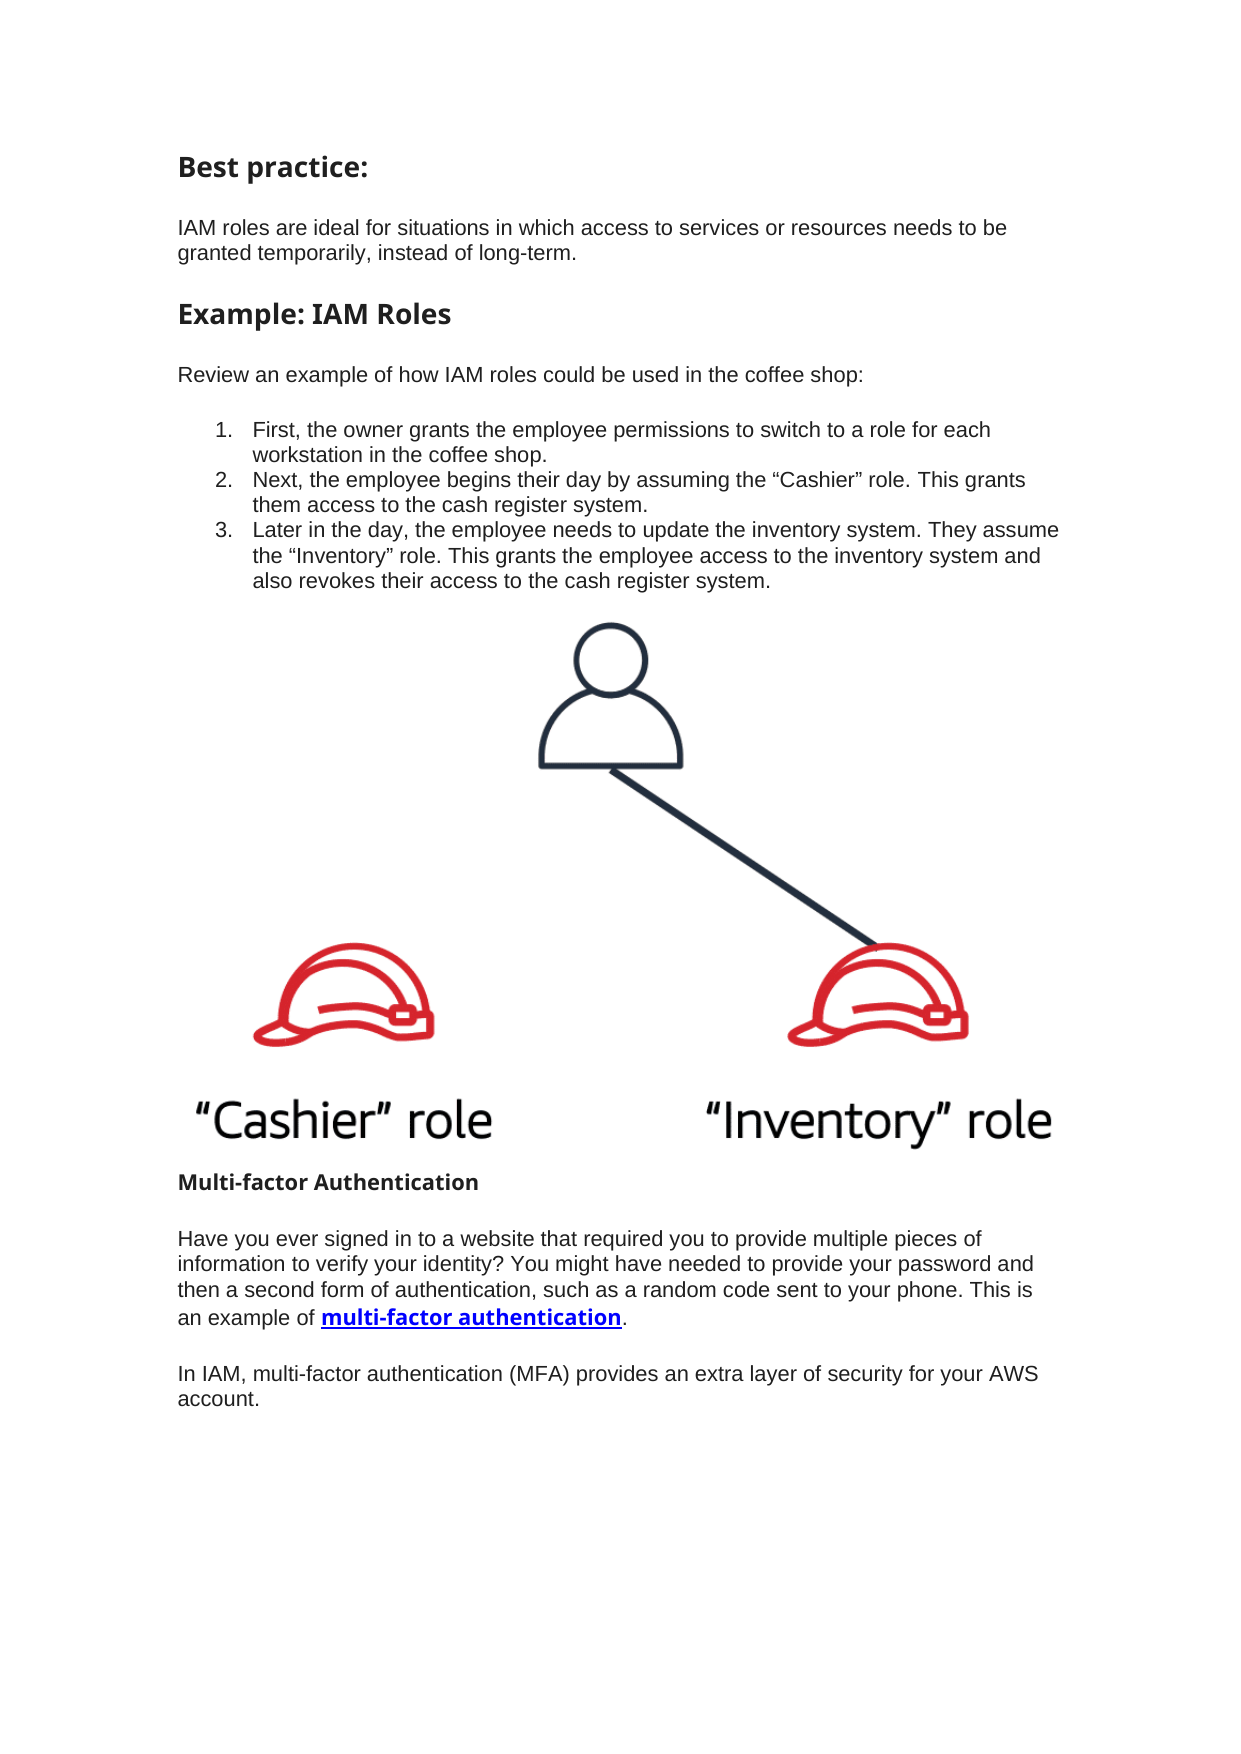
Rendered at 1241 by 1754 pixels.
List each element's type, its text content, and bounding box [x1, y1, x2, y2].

list Later in the day, the employee needs to update the inventory system. They assume the “Inventory” role. This grants the employee access to the inventory system and also revokes their access to the cash register system. [215, 517, 1063, 593]
text IAM roles are ideal for situations in which access to services or resources needs to be granted temporarily, instead of long-term. [177, 215, 1063, 266]
text Multi-factor Authentication [177, 1168, 1063, 1197]
text In IAM, multi-factor authentication (MFA) provides an extra layer of security for your AWS account. [177, 1361, 1063, 1411]
picture [177, 593, 1063, 1168]
text Example: IAM Roles [177, 295, 1063, 333]
text Best practice: [177, 148, 1063, 186]
list Next, the employee begins their day by assuming the “Cashier” role. This grants them access to the cash register system. [215, 467, 1063, 517]
list First, the owner grants the employee permissions to switch to a role for each workstation in the coffee shop. [215, 417, 1063, 467]
text Have you ever signed in to a website that required you to provide multiple pieces of information to verify your identity? You might have needed to provide your password and then a second form of authentication, such as a random code sent to your phone. This is an example of multi-factor authentication. [177, 1226, 1063, 1332]
text Review an example of how IAM roles could be used in the coffee shop: [177, 362, 1063, 387]
